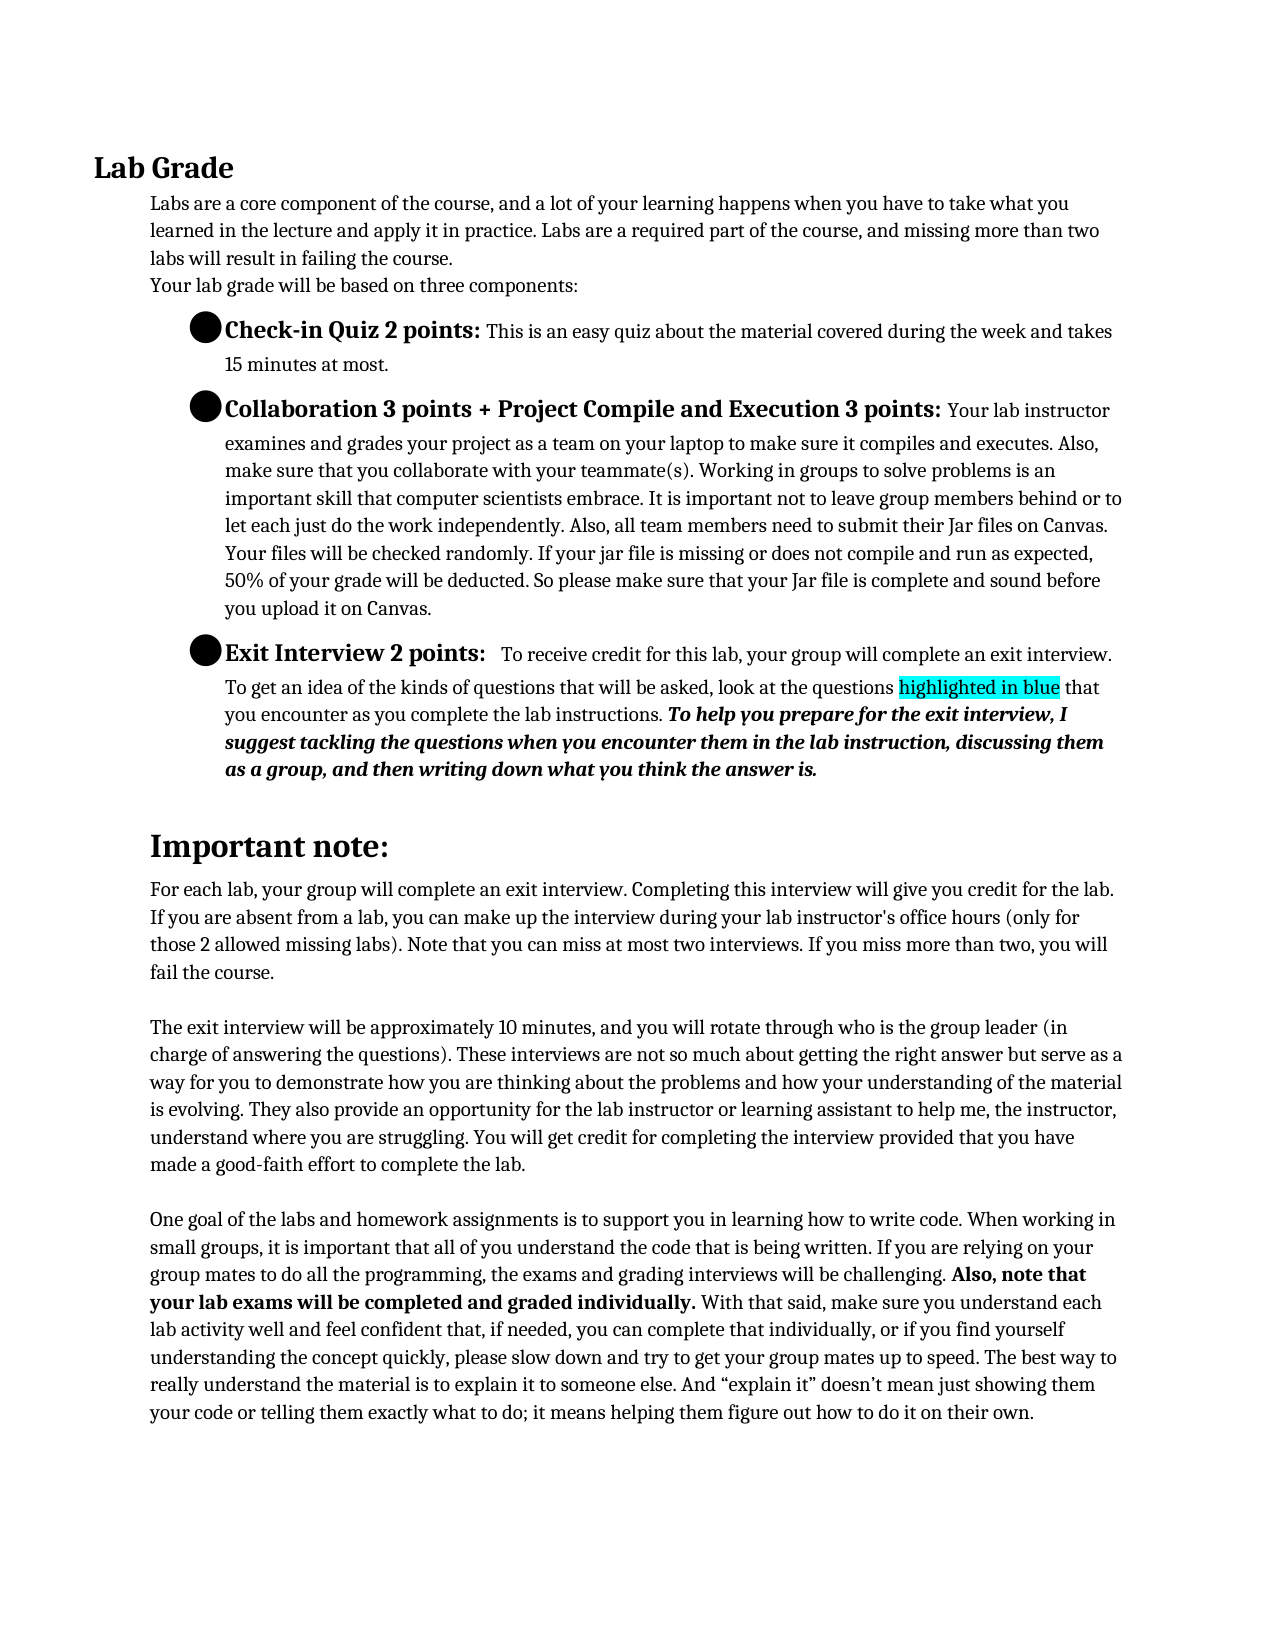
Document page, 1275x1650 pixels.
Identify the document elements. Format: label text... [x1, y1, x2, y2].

subtitle Check-in Quiz 2 points: This is an easy quiz about the material covered during the week and takes 15 minutes at most. [187, 301, 1125, 377]
text Labs are a core component of the course, and a lot of your learning happens when you have to take what you learned in the lecture and apply it in practice. Labs are a required part of the course, and missing more than two labs will result in failing the course. [150, 191, 1125, 270]
subtitle Collaboration 3 points + Project Compile and Execution 3 points: Your lab instructor examines and grades your project as a team on your laptop to make sure it compiles and executes. Also, make sure that you collaborate with your teammate(s). Working in groups to solve problems is an important skill that computer scientists embrace. It is important not to leave group members behind or to let each just do the work independently. Also, all team members need to submit their Jar files on Canvas. Your files will be checked randomly. If your jar file is missing or does not compile and run as expected, 50% of your grade will be deducted. So please make sure that your Jar file is complete and sound before you upload it on Canvas. [187, 380, 1125, 621]
text The exit interview will be approximately 10 minutes, and you will rotate through who is the group leader (in charge of answering the questions). These interviews are not so much about getting the right answer but serve as a way for you to demonstrate how you are thinking about the problems and how your understanding of the material is evolving. They also provide an opportunity for the lab instructor or learning assistant to help me, the instructor, understand where you are struggling. You will get credit for completing the interview provided that you have made a good-faith effort to complete the lab. [150, 1016, 1125, 1177]
text For each lab, your group will complete an exit interview. Completing this interview will give you credit for the lab. If you are absent from a lab, you can make up the interview during your lab instructor's office hours (only for those 2 allowed missing labs). Note that you can miss at most two interviews. If you miss more than two, you will fail the course. [150, 878, 1125, 984]
subtitle Important note: [150, 827, 1125, 866]
text Lab Grade [94, 150, 1189, 186]
subtitle Your lab grade will be based on three components: [150, 274, 1125, 298]
text One goal of the labs and homework assignments is to support you in learning how to write code. When working in small groups, it is important that all of you understand the code that is being written. If you are relying on your group mates to do all the programming, the exams and grading interviews will be challenging. Also, note that your lab exams will be completed and graded individually. With that said, make sure you understand each lab activity well and feel confident that, if needed, you can complete that individually, or if you find yourself understanding the concept quickly, please slow down and try to get your group mates up to speed. The best way to really understand the material is to explain it to someone else. And “explain it” doesn’t mean just showing them your code or telling them exactly what to do; it means helping them figure out how to do it on their own. [150, 1208, 1125, 1424]
subtitle Exit Interview 2 points: To receive credit for this lab, your group will complete an exit interview. To get an idea of the kinds of questions that will be asked, look at the questions highlighted in blue that you encounter as you complete the lab instructions. To help you prepare for the exit interview, I suggest tackling the questions when you encounter them in the lab instruction, discussing them as a group, and then writing down what you think the answer is. [187, 624, 1125, 782]
